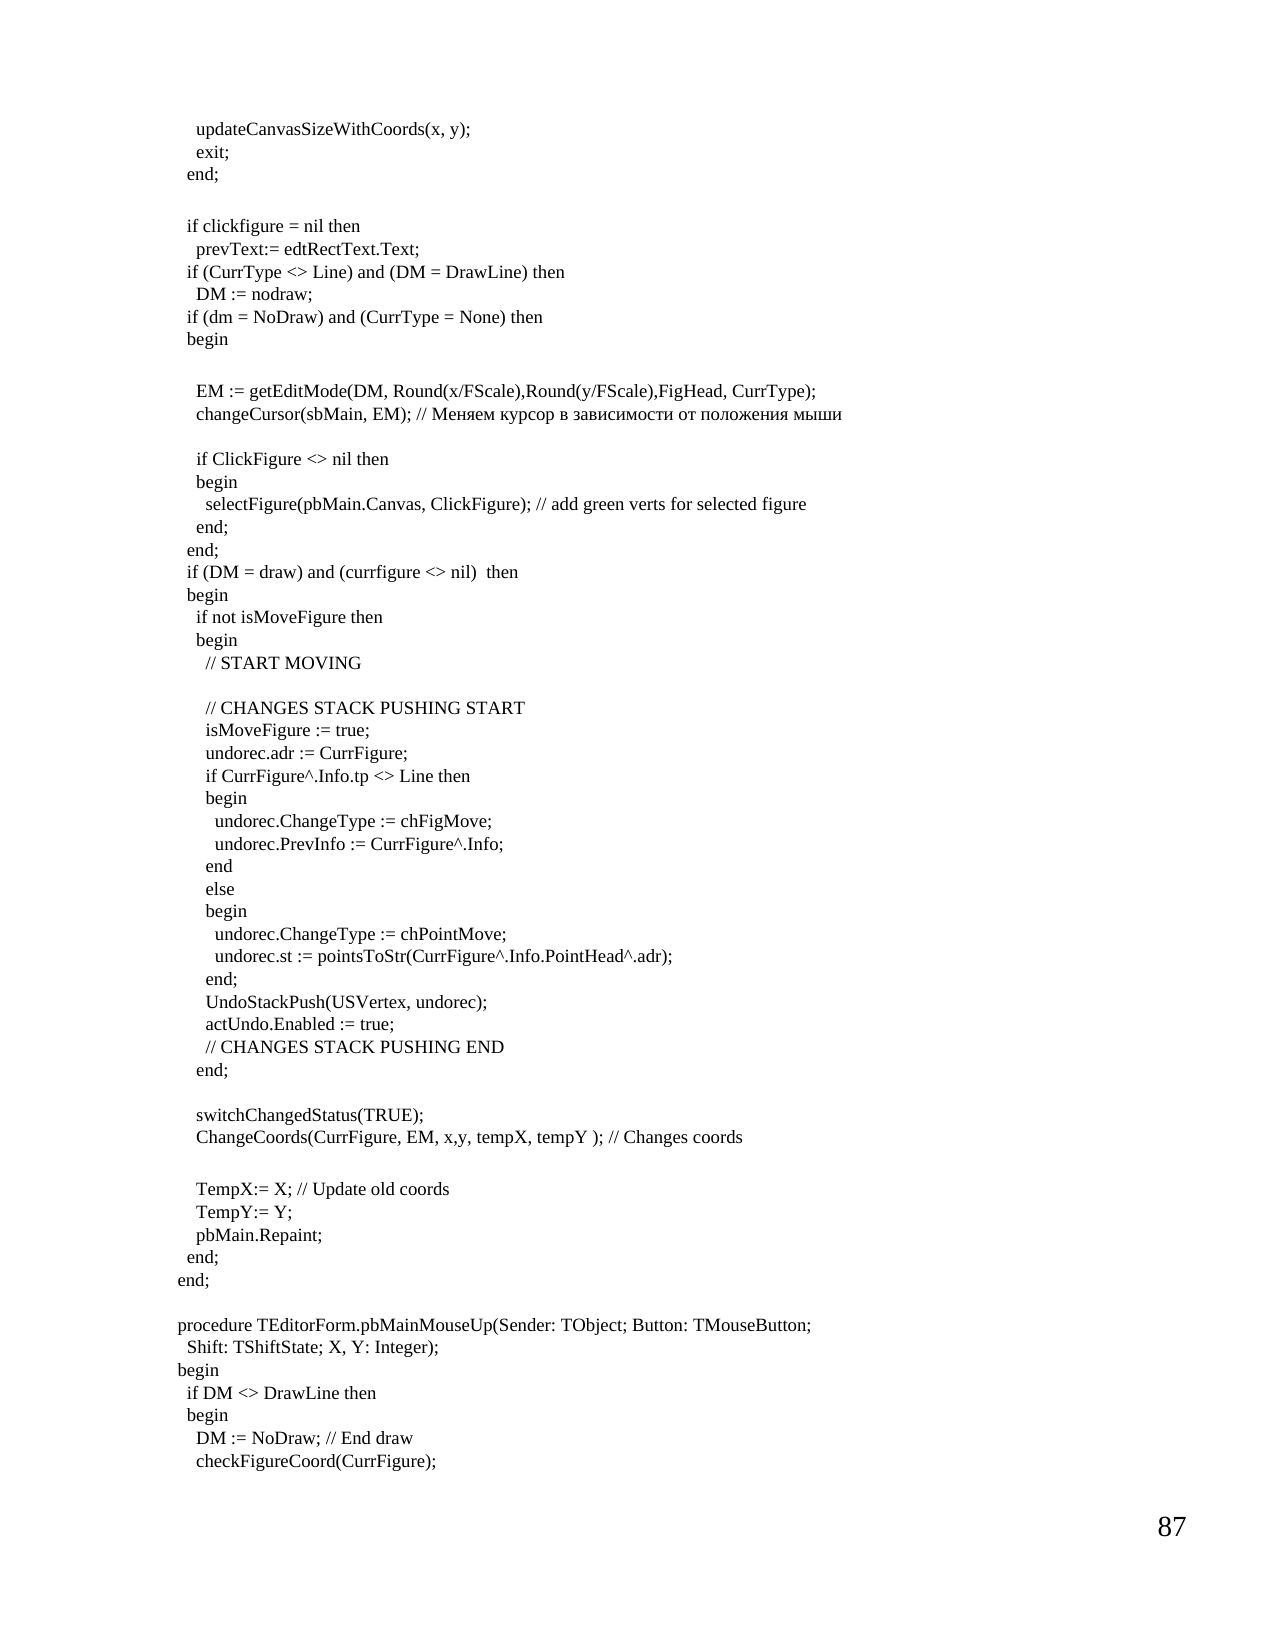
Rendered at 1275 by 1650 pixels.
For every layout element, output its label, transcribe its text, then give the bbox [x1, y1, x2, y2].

text procedure TEditorForm.pbMainMouseUp(Sender: TObject; Button: TMouseButton; [177, 1314, 1186, 1335]
text // CHANGES STACK PUSHING START [177, 697, 1186, 718]
text if (DM = draw) and (currfigure <> nil) then [177, 561, 1186, 583]
text end; [177, 1269, 1186, 1290]
text exit; [177, 141, 1186, 162]
text Shift: TShiftState; X, Y: Integer); [177, 1336, 1186, 1358]
text switchChangedStatus(TRUE); [177, 1104, 1186, 1125]
text checkFigureCoord(CurrFigure); [177, 1449, 1186, 1471]
text isMoveFigure := true; [177, 719, 1186, 741]
text else [177, 878, 1186, 899]
text EM := getEditMode(DM, Round(x/FScale),Round(y/FScale),FigHead, CurrType); [177, 380, 1186, 402]
text begin [177, 900, 1186, 922]
text end; [177, 516, 1186, 537]
text undorec.ChangeType := chFigMove; [177, 810, 1186, 831]
text pbMain.Repaint; [177, 1223, 1186, 1245]
text undorec.adr := CurrFigure; [177, 742, 1186, 763]
text end; [177, 538, 1186, 560]
text undorec.ChangeType := chPointMove; [177, 923, 1186, 944]
text updateCanvasSizeWithCoords(x, y); [177, 118, 1186, 140]
text DM := NoDraw; // End draw [177, 1427, 1186, 1448]
text UndoStackPush(USVertex, undorec); [177, 991, 1186, 1012]
text if (dm = NoDraw) and (CurrType = None) then [177, 306, 1186, 327]
text if (CurrType <> Line) and (DM = DrawLine) then [177, 261, 1186, 282]
text end; [177, 968, 1186, 989]
text if not isMoveFigure then [177, 606, 1186, 628]
text if clickfigure = nil then [177, 215, 1186, 237]
text TempX:= X; // Update old coords [177, 1178, 1186, 1200]
text end; [177, 1058, 1186, 1080]
text if DM <> DrawLine then [177, 1382, 1186, 1403]
text begin [177, 787, 1186, 809]
text undorec.PrevInfo := CurrFigure^.Info; [177, 832, 1186, 854]
text actUndo.Enabled := true; [177, 1013, 1186, 1035]
text changeCursor(sbMain, EM); // Меняем курсор в зависимости от положения мыши [177, 403, 1186, 424]
text // START MOVING [177, 652, 1186, 673]
text prevText:= edtRectText.Text; [177, 238, 1186, 259]
text undorec.st := pointsToStr(CurrFigure^.Info.PointHead^.adr); [177, 945, 1186, 967]
text ChangeCoords(CurrFigure, EM, x,y, tempX, tempY ); // Changes coords [177, 1126, 1186, 1148]
text begin [177, 471, 1186, 492]
text begin [177, 328, 1186, 350]
text TempY:= Y; [177, 1201, 1186, 1222]
text selectFigure(pbMain.Canvas, ClickFigure); // add green verts for selected figure [177, 493, 1186, 515]
text end [177, 855, 1186, 877]
text if CurrFigure^.Info.tp <> Line then [177, 764, 1186, 786]
text if ClickFigure <> nil then [177, 448, 1186, 470]
text begin [177, 584, 1186, 605]
text end; [177, 1246, 1186, 1268]
text // CHANGES STACK PUSHING END [177, 1036, 1186, 1057]
text begin [177, 1359, 1186, 1381]
text DM := nodraw; [177, 283, 1186, 305]
text end; [177, 163, 1186, 185]
text begin [177, 1404, 1186, 1426]
text begin [177, 629, 1186, 651]
